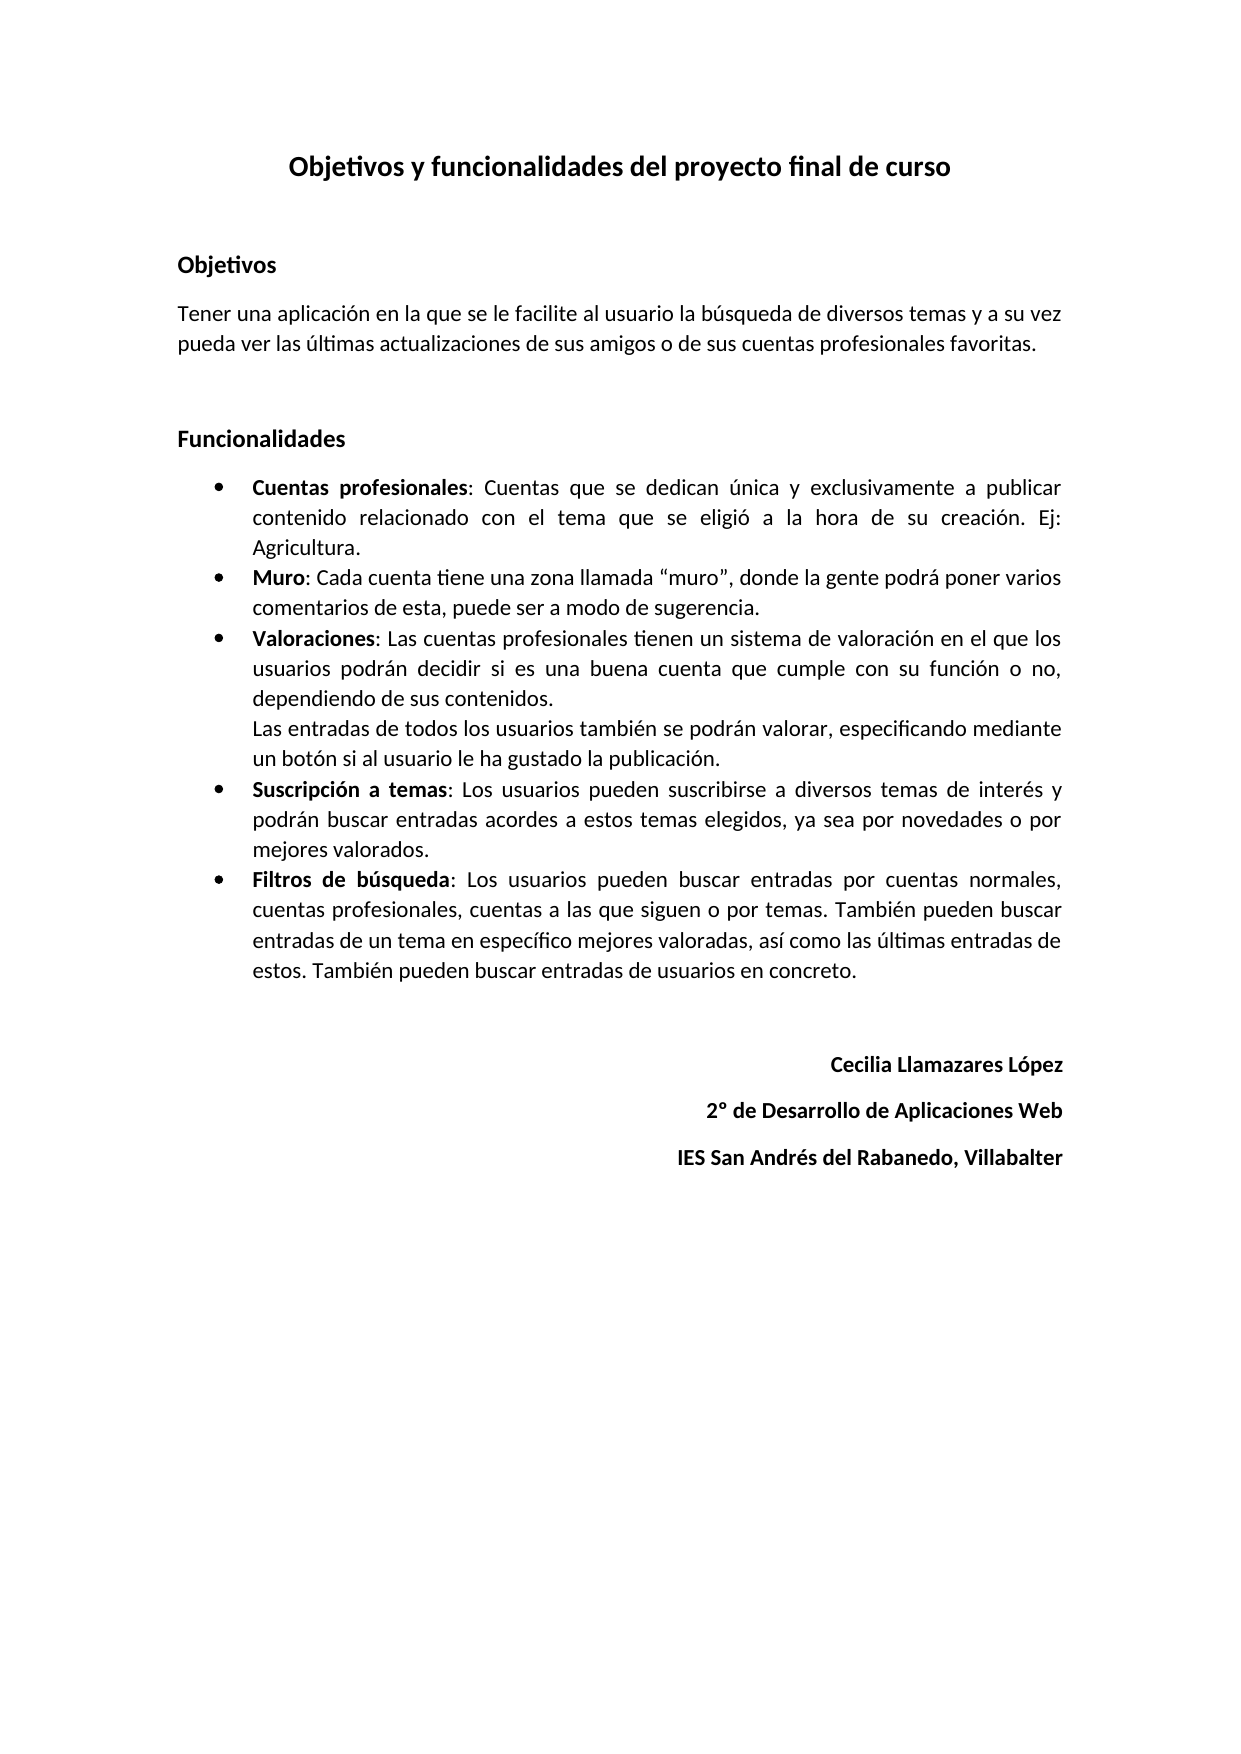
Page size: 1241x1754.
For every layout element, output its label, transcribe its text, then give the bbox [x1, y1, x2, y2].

list Suscripción a temas: Los usuarios pueden suscribirse a diversos temas de interés y podrán buscar entradas acordes a estos temas elegidos, ya sea por novedades o por mejores valorados. [215, 775, 1063, 863]
list Cuentas profesionales: Cuentas que se dedican única y exclusivamente a publicar contenido relacionado con el tema que se eligió a la hora de su creación. Ej: Agricultura. [215, 473, 1063, 561]
text Funcionalidades [177, 423, 1063, 454]
list Filtros de búsqueda: Los usuarios pueden buscar entradas por cuentas normales, cuentas profesionales, cuentas a las que siguen o por temas. También pueden buscar entradas de un tema en específico mejores valoradas, así como las últimas entradas de estos. También pueden buscar entradas de usuarios en concreto. [215, 865, 1063, 984]
text IES San Andrés del Rabanedo, Villabalter [177, 1143, 1063, 1172]
list Valoraciones: Las cuentas profesionales tienen un sistema de valoración en el que los usuarios podrán decidir si es una buena cuenta que cumple con su función o no, dependiendo de sus contenidos. [215, 624, 1063, 712]
text Objetivos y funcionalidades del proyecto final de curso [177, 148, 1063, 183]
text Tener una aplicación en la que se le facilite al usuario la búsqueda de diversos temas y a su vez pueda ver las últimas actualizaciones de sus amigos o de sus cuentas profesionales favoritas. [177, 299, 1063, 357]
text 2º de Desarrollo de Aplicaciones Web [177, 1097, 1063, 1125]
text Cecilia Llamazares López [177, 1050, 1063, 1078]
list Muro: Cada cuenta tiene una zona llamada “muro”, donde la gente podrá poner varios comentarios de esta, puede ser a modo de sugerencia. [215, 563, 1063, 622]
list Las entradas de todos los usuarios también se podrán valorar, especificando mediante un botón si al usuario le ha gustado la publicación. [252, 714, 1063, 773]
text Objetivos [177, 249, 1063, 280]
